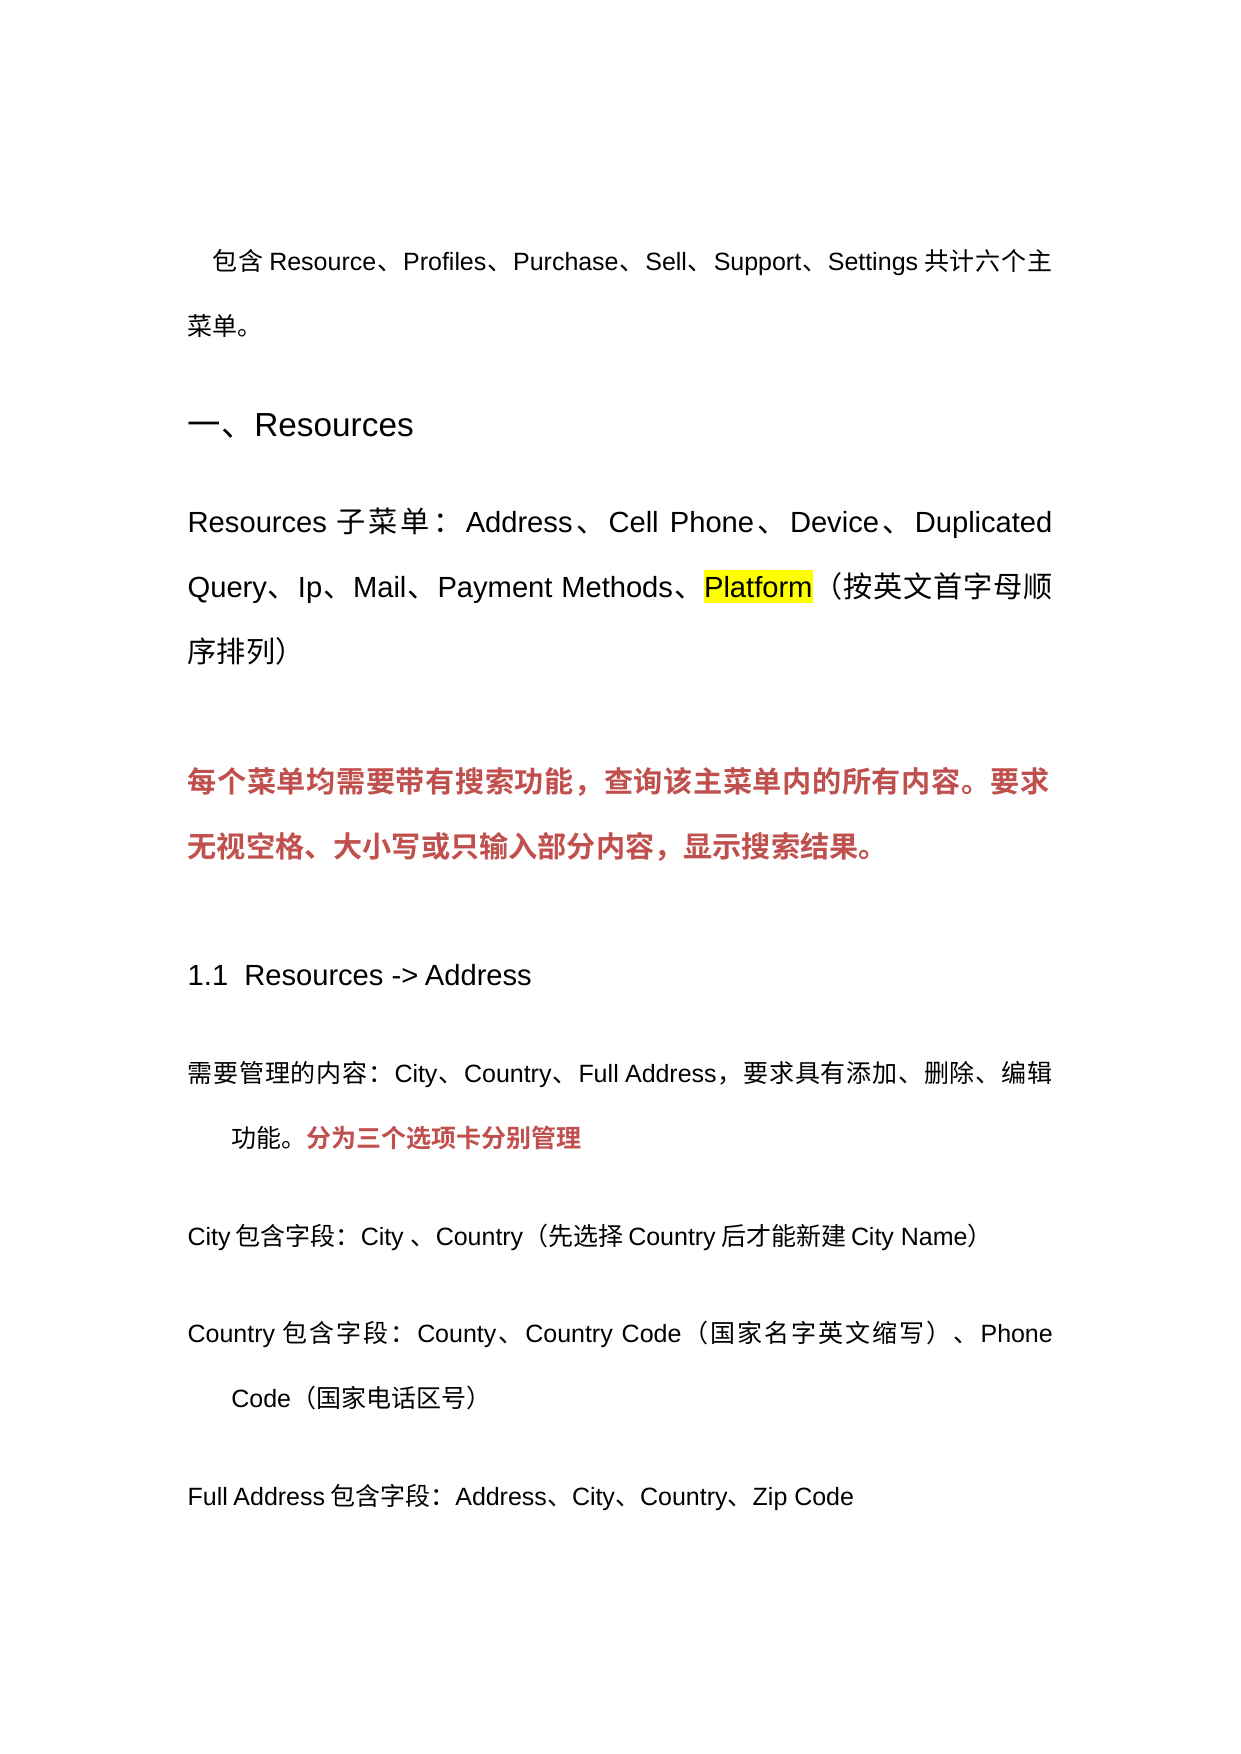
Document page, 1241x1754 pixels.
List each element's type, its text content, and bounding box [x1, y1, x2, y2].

text 需要管理的内容：City、Country、Full Address，要求具有添加、删除、编辑功能。分为三个选项卡分别管理 [187, 1039, 1053, 1169]
text City包含字段：City 、Country（先选择Country后才能新建City Name） [187, 1202, 1053, 1267]
text 包含Resource、Profiles、Purchase、Sell、Support、Settings共计六个主菜单。 [187, 227, 1053, 357]
text Country包含字段：County、Country Code（国家名字英文缩写）、Phone Code（国家电话区号） [187, 1299, 1053, 1429]
text Resources子菜单：Address、Cell Phone、Device、Duplicated Query、Ip、Mail、Payment Methods、Platform（按英文首字母顺序排列） [187, 487, 1053, 682]
text 每个菜单均需要带有搜索功能，查询该主菜单内的所有内容。要求无视空格、大小写或只输入部分内容，显示搜索结果。 [187, 747, 1053, 877]
text 1.1 Resources -> Address [187, 942, 1053, 1007]
text 一、Resources [187, 389, 1053, 454]
text Full Address包含字段：Address、City、Country、Zip Code [187, 1462, 1053, 1527]
